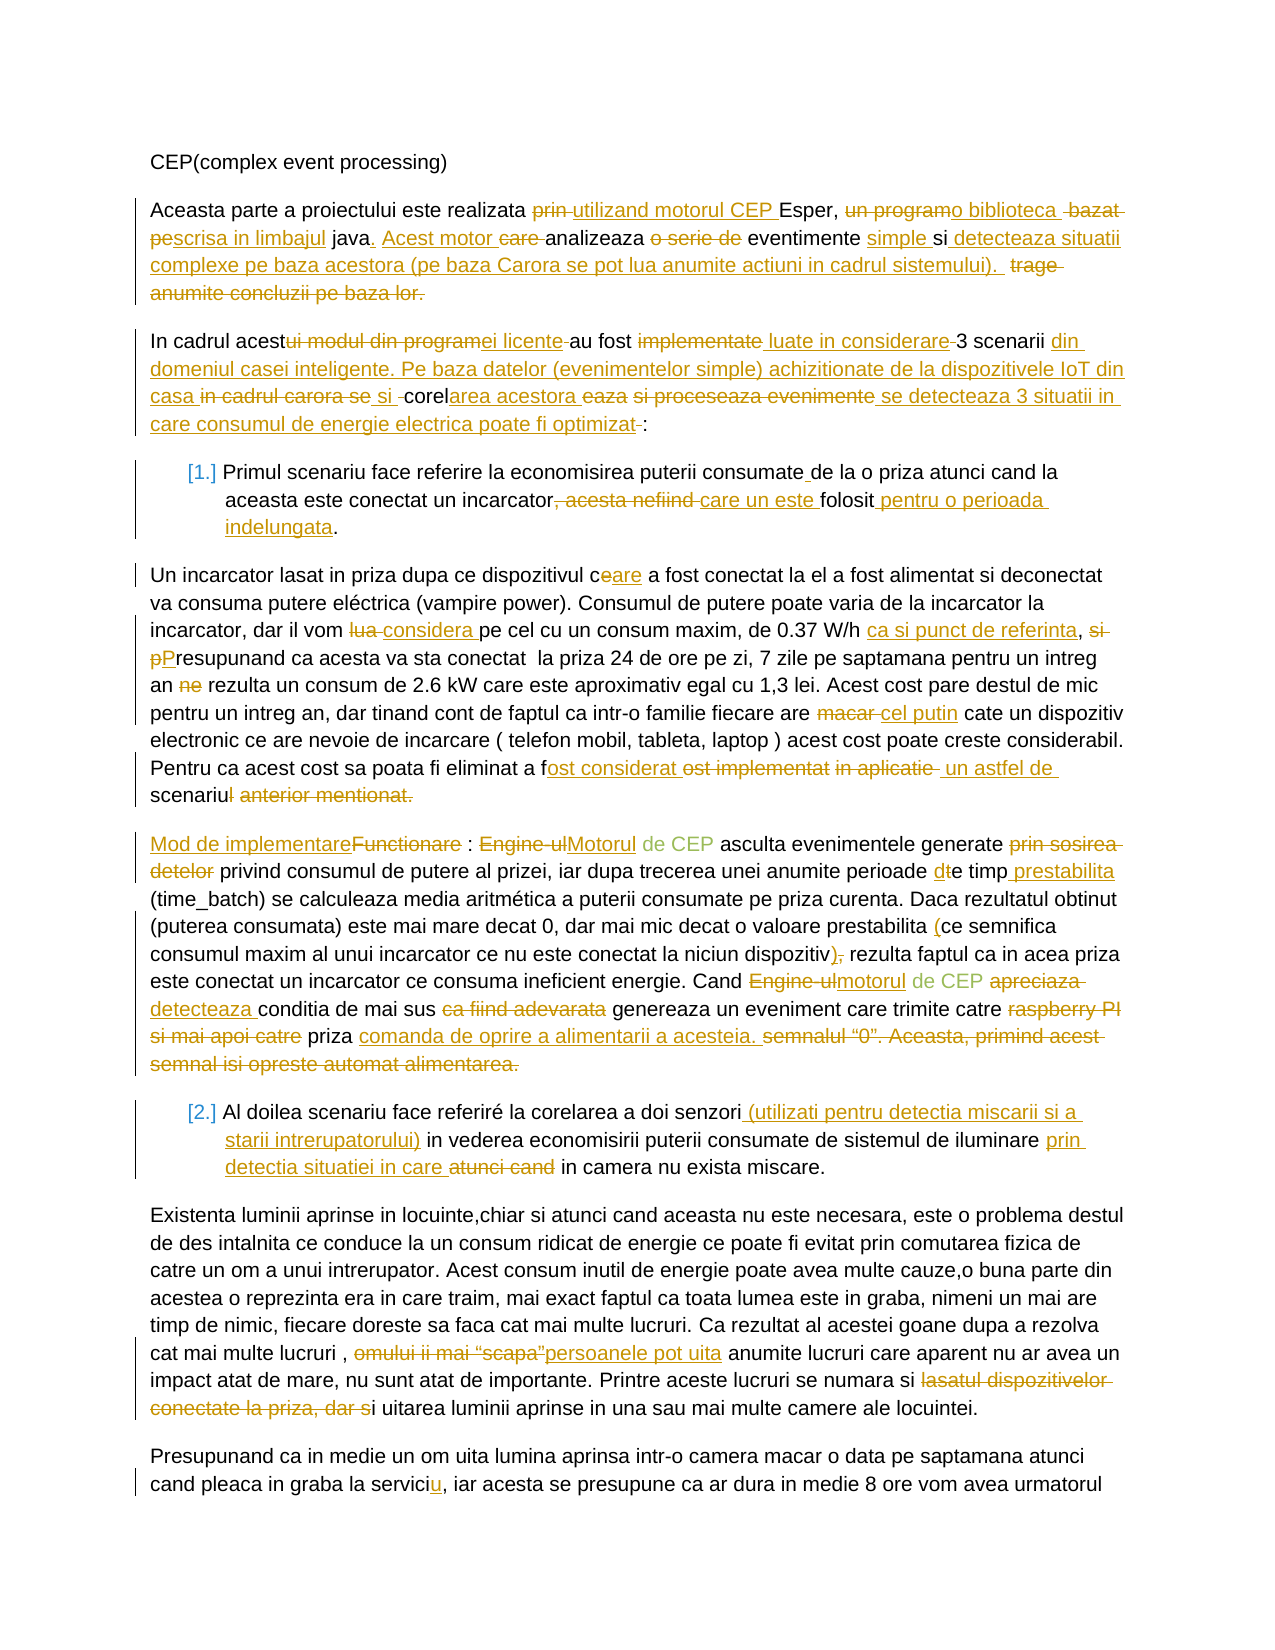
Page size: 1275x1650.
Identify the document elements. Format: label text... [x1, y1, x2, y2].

text Existenta luminii aprinse in locuinte,chiar si atunci cand aceasta nu este necesara, este o problema destul de des intalnita ce conduce la un consum ridicat de energie ce poate fi evitat prin comutarea fizica de catre un om a unui intrerupator. Acest consum inutil de energie poate avea multe cauze,o buna parte din acestea o reprezinta era in care traim, mai exact faptul ca toata lumea este in graba, nimeni un mai are timp de nimic, fiecare doreste sa faca cat mai multe lucruri. Ca rezultat al acestei goane dupa a rezolva cat mai multe lucruri , anumite lucruri care aparent nu ar avea un impact atat de mare, nu sunt atat de importante. Printre aceste lucruri se numara si i uitarea luminii aprinse in una sau mai multe camere ale locuintei. [150, 1203, 1125, 1420]
text Un incarcator lasat in priza dupa ce dispozitivul c a fost conectat la el a fost alimentat si deconectat va consuma putere eléctrica (vampire power). Consumul de putere poate varia de la incarcator la incarcator, dar il vom pe cel cu un consum maxim, de 0.37 W/h , resupunand ca acesta va sta conectat la priza 24 de ore pe zi, 7 zile pe saptamana pentru un intreg an rezulta un consum de 2.6 kW care este aproximativ egal cu 1,3 lei. Acest cost pare destul de mic pentru un intreg an, dar tinand cont de faptul ca intr-o familie fiecare are cate un dispozitiv electronic ce are nevoie de incarcare ( telefon mobil, tableta, laptop ) acest cost poate creste considerabil. Pentru ca acest cost sa poata fi eliminat a f scenariu [150, 563, 1125, 807]
text In cadrul acestau fost 3 scenarii corel : [150, 379, 1125, 436]
text In cadrul acestau fost 3 scenarii corel : [150, 329, 1125, 378]
text Aceasta parte a proiectului este realizata Esper, java analizeaza eventimente si [150, 198, 1125, 305]
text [150, 1444, 1125, 1496]
list Al doilea scenariu face referiré la corelarea a doi senzori in vederea economisirii puterii consumate de sistemul de iluminare in camera nu exista miscare. [187, 1100, 1125, 1179]
text : de CEP asculta evenimentele generate privind consumul de putere al prizei, iar dupa trecerea unei anumite perioade e timp (time_batch) se calculeaza media aritmética a puterii consumate pe priza curenta. Daca rezultatul obtinut (puterea consumata) este mai mare decat 0, dar mai mic decat o valoare prestabilita ce semnifica consumul maxim al unui incarcator ce nu este conectat la niciun dispozitiv rezulta faptul ca in acea priza este conectat un incarcator ce consuma ineficient energie. Cand de CEP conditia de mai sus genereaza un eveniment care trimite catre priza [150, 832, 1125, 1076]
list Primul scenariu face referire la economisirea puterii consumatede la o priza atunci cand la aceasta este conectat un incarcatorfolosit. [187, 460, 1125, 539]
text CEP(complex event processing) [150, 150, 1125, 174]
